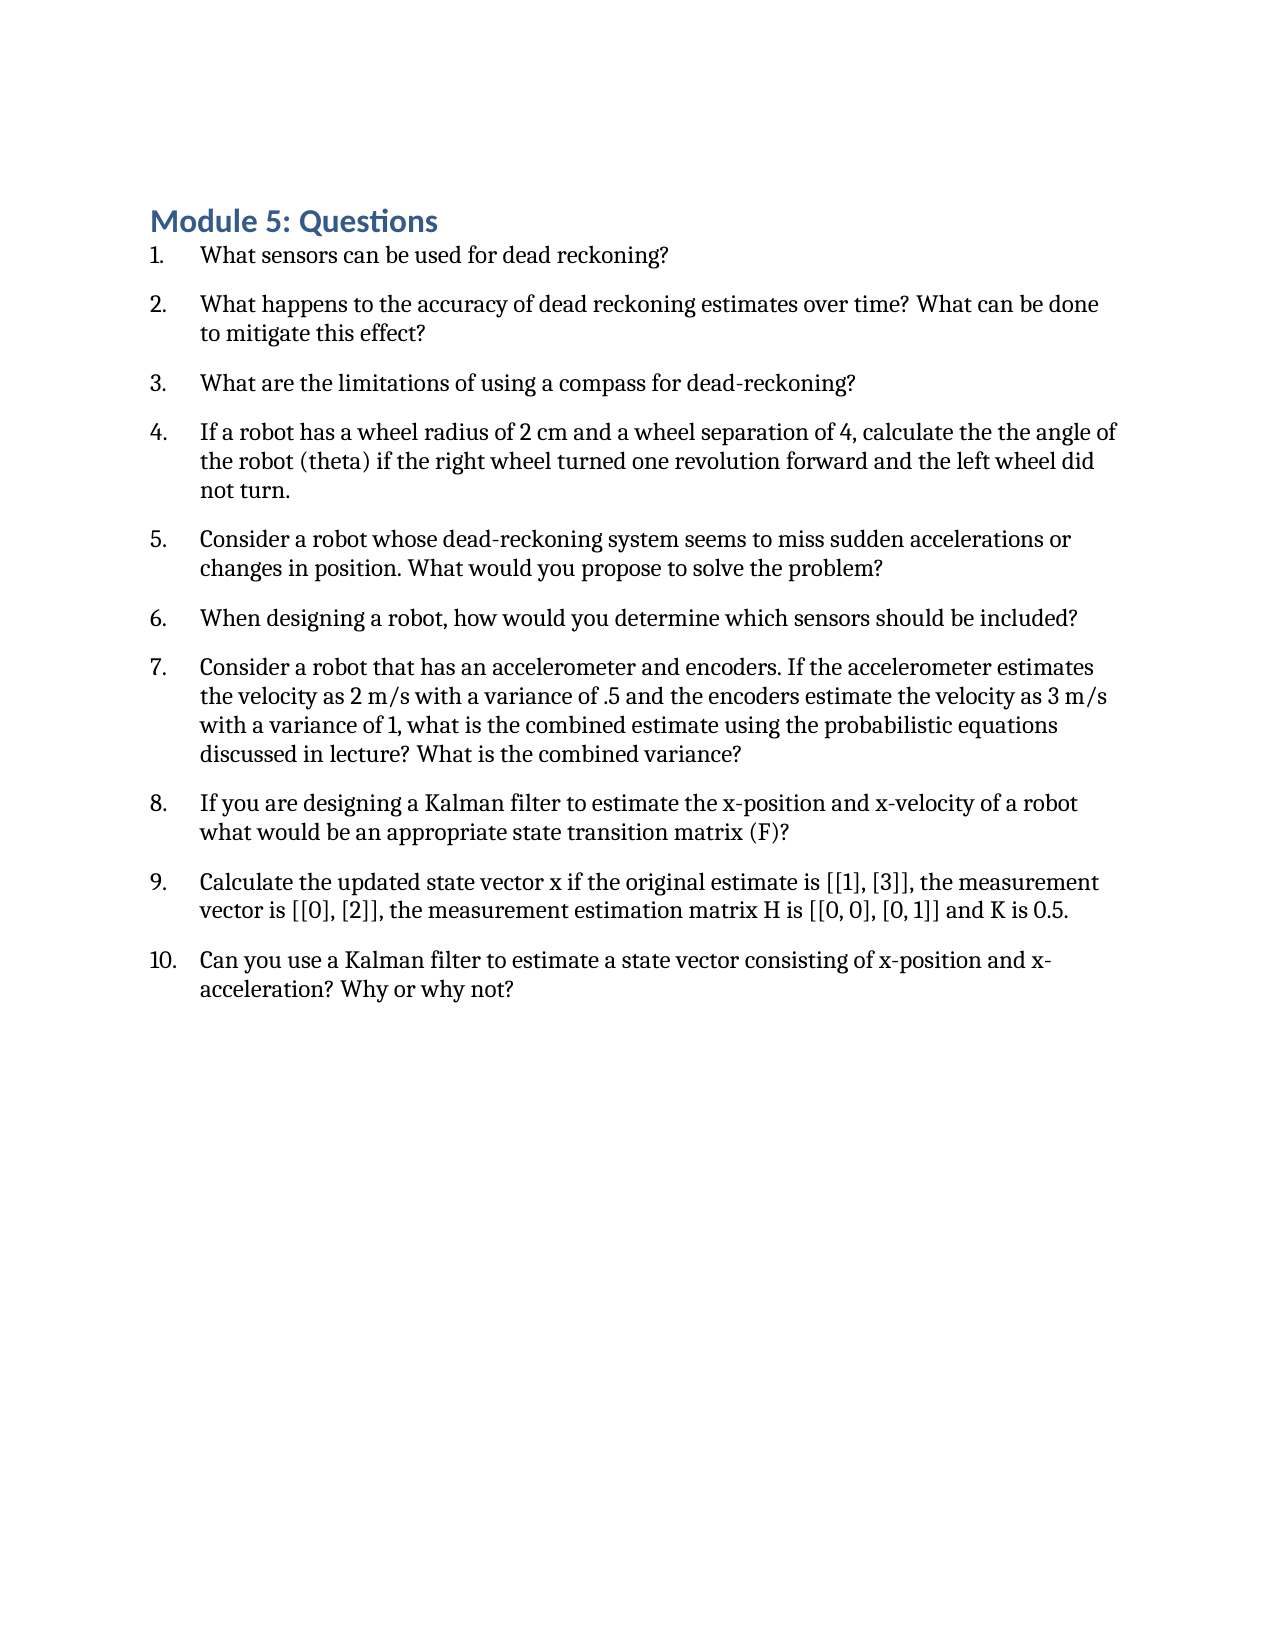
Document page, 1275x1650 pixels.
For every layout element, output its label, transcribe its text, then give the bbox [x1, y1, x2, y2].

list Consider a robot whose dead-reckoning system seems to miss sudden accelerations or changes in position. What would you propose to solve the problem? [150, 525, 1125, 583]
list What happens to the accuracy of dead reckoning estimates over time? What can be done to mitigate this effect? [150, 290, 1125, 348]
list If a robot has a wheel radius of 2 cm and a wheel separation of 4, calculate the the angle of the robot (theta) if the right wheel turned one revolution forward and the left wheel did not turn. [150, 418, 1125, 504]
list When designing a robot, how would you determine which sensors should be included? [150, 604, 1125, 632]
list Calculate the updated state vector x if the original estimate is [[1], [3]], the measurement vector is [[0], [2]], the measurement estimation matrix H is [[0, 0], [0, 1]] and K is 0.5. [150, 867, 1125, 925]
list What sensors can be used for dead reckoning? [150, 241, 1125, 269]
subtitle Module 5: Questions [150, 200, 1125, 241]
list What are the limitations of using a compass for dead-reckoning? [150, 369, 1125, 397]
list Consider a robot that has an accelerometer and encoders. If the accelerometer estimates the velocity as 2 m/s with a variance of .5 and the encoders estimate the velocity as 3 m/s with a variance of 1, what is the combined estimate using the probabilistic equations discussed in lecture? What is the combined variance? [150, 653, 1125, 768]
list If you are designing a Kalman filter to estimate the x-position and x-velocity of a robot what would be an appropriate state transition matrix (F)? [150, 789, 1125, 847]
list Can you use a Kalman filter to estimate a state vector consisting of x-position and x-acceleration? Why or why not? [150, 946, 1125, 1003]
